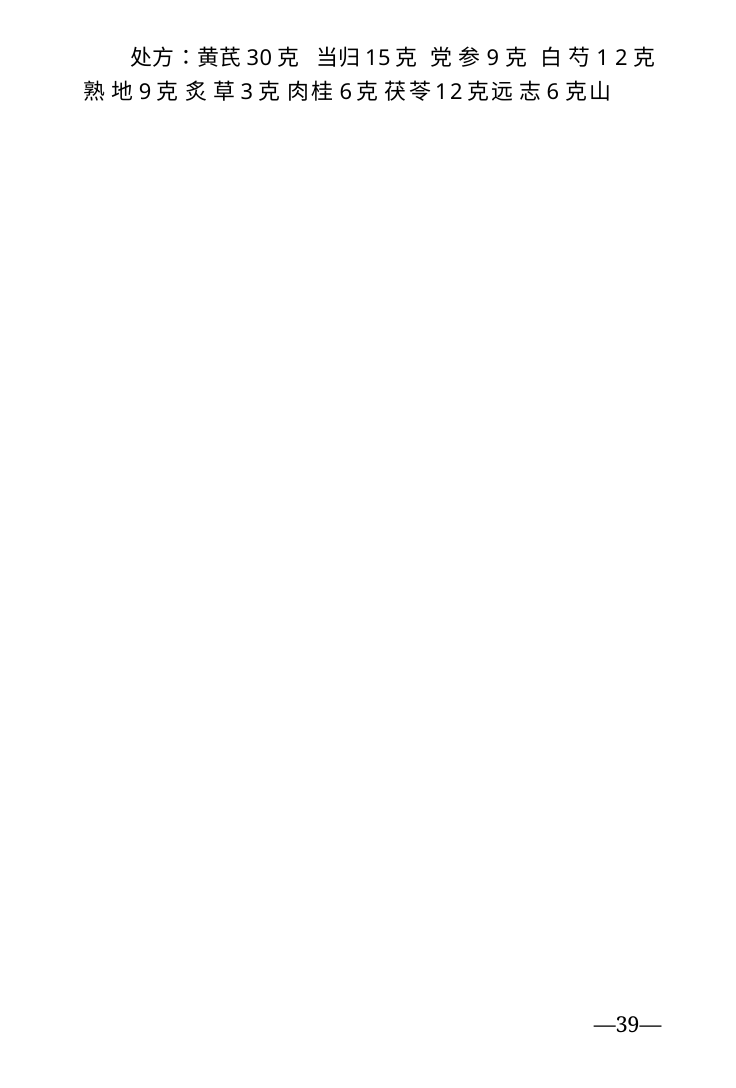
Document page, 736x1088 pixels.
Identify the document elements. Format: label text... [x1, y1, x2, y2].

text 处方：黄芪30克 当归15克 党 参 9 克 白 芍 1 2 克 熟 地 9 克 炙 草 3 克 肉 桂 6 克 茯 苓 1 2 克 远 志 6 克 山 [83, 42, 674, 105]
